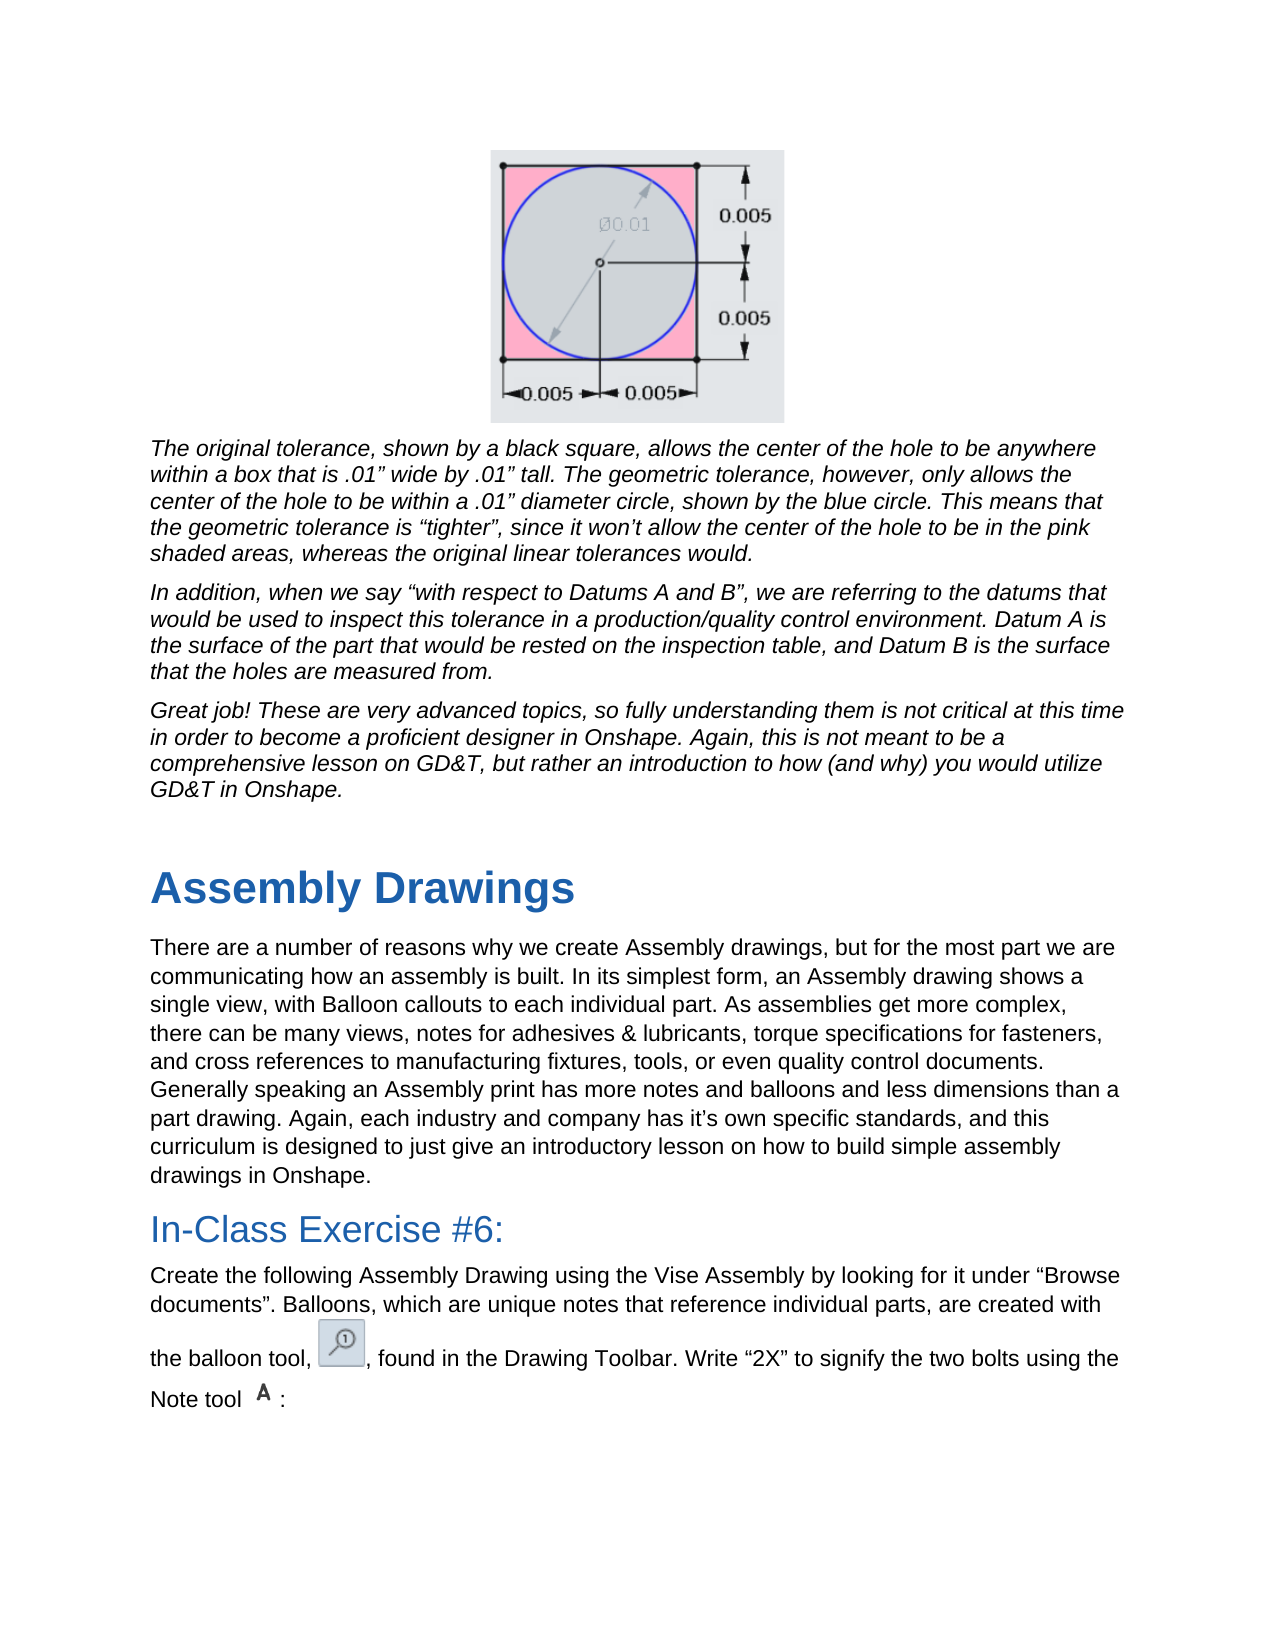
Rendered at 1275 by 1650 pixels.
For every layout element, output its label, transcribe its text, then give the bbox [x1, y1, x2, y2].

picture [490, 150, 785, 423]
text Create the following Assembly Drawing using the Vise Assembly by looking for it under “Browse documents”. Balloons, which are unique notes that reference individual parts, are created with the balloon tool, , found in the Drawing Toolbar. Write “2X” to signify the two bolts using the Note tool : [150, 1262, 1125, 1412]
picture [318, 1319, 366, 1367]
subtitle Assembly Drawings [150, 862, 1125, 913]
text In addition, when we say “with respect to Datums A and B”, we are referring to the datums that would be used to inspect this tolerance in a production/quality control environment. Datum A is the surface of the part that would be rested on the inspection table, and Datum B is the surface that the holes are measured from. [150, 579, 1125, 685]
text The original tolerance, shown by a black square, allows the center of the hole to be anywhere within a box that is .01” wide by .01” tall. The geometric tolerance, however, only allows the center of the hole to be within a .01” diameter circle, shown by the blue circle. This means that the geometric tolerance is “tighter”, since it won’t allow the center of the hole to be in the pink shaded areas, whereas the original linear tolerances would. [150, 435, 1125, 567]
subtitle In-Class Exercise #6: [150, 1207, 1125, 1250]
text Great job! These are very advanced topics, so fully understanding them is not critical at this time in order to become a proficient designer in Onshape. Again, this is not meant to be a comprehensive lesson on GD&T, but rather an introduction to how (and why) you would utilize GD&T in Onshape. [150, 697, 1125, 803]
text There are a number of reasons why we create Assembly drawings, but for the most part we are communicating how an assembly is built. In its simplest form, an Assembly drawing shows a single view, with Balloon callouts to each individual part. As assemblies get more complex, there can be many views, notes for adhesives & lubricants, torque specifications for fasteners, and cross references to manufacturing fixtures, tools, or even quality control documents. Generally speaking an Assembly print has more notes and balloons and less dimensions than a part drawing. Again, each industry and company has it’s own specific standards, and this curriculum is designed to just give an introductory lesson on how to build simple assembly drawings in Onshape. [150, 934, 1125, 1188]
picture [248, 1373, 280, 1408]
